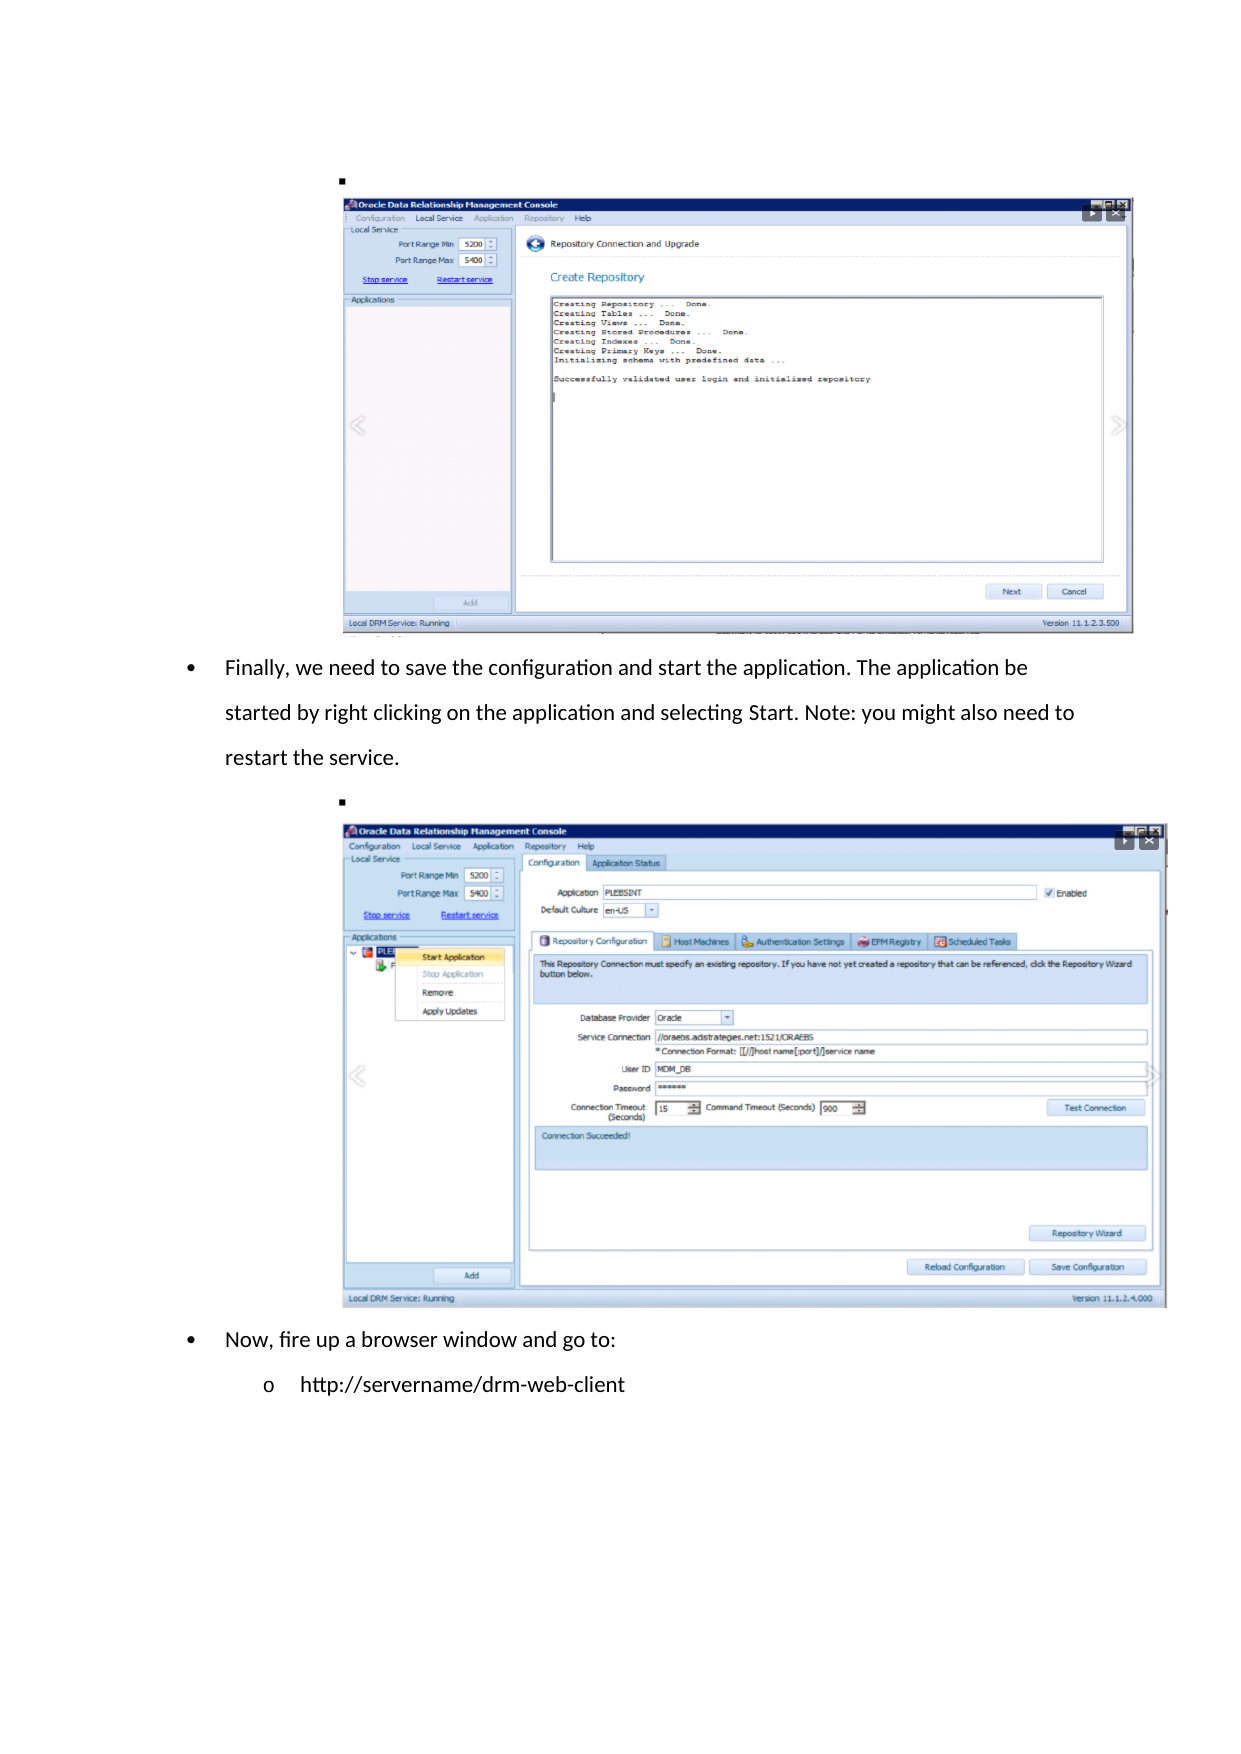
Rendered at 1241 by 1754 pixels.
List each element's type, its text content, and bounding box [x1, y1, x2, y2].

list Now, fire up a browser window and go to: [187, 1308, 1090, 1353]
picture [337, 816, 1174, 1309]
list http://servername/drm-web-client [262, 1353, 1090, 1398]
picture [337, 195, 1139, 637]
list Finally, we need to save the configuration and start the application. The application be started by right clicking on the application and selecting Start. Note: you might also need to restart the service. [187, 637, 1090, 772]
